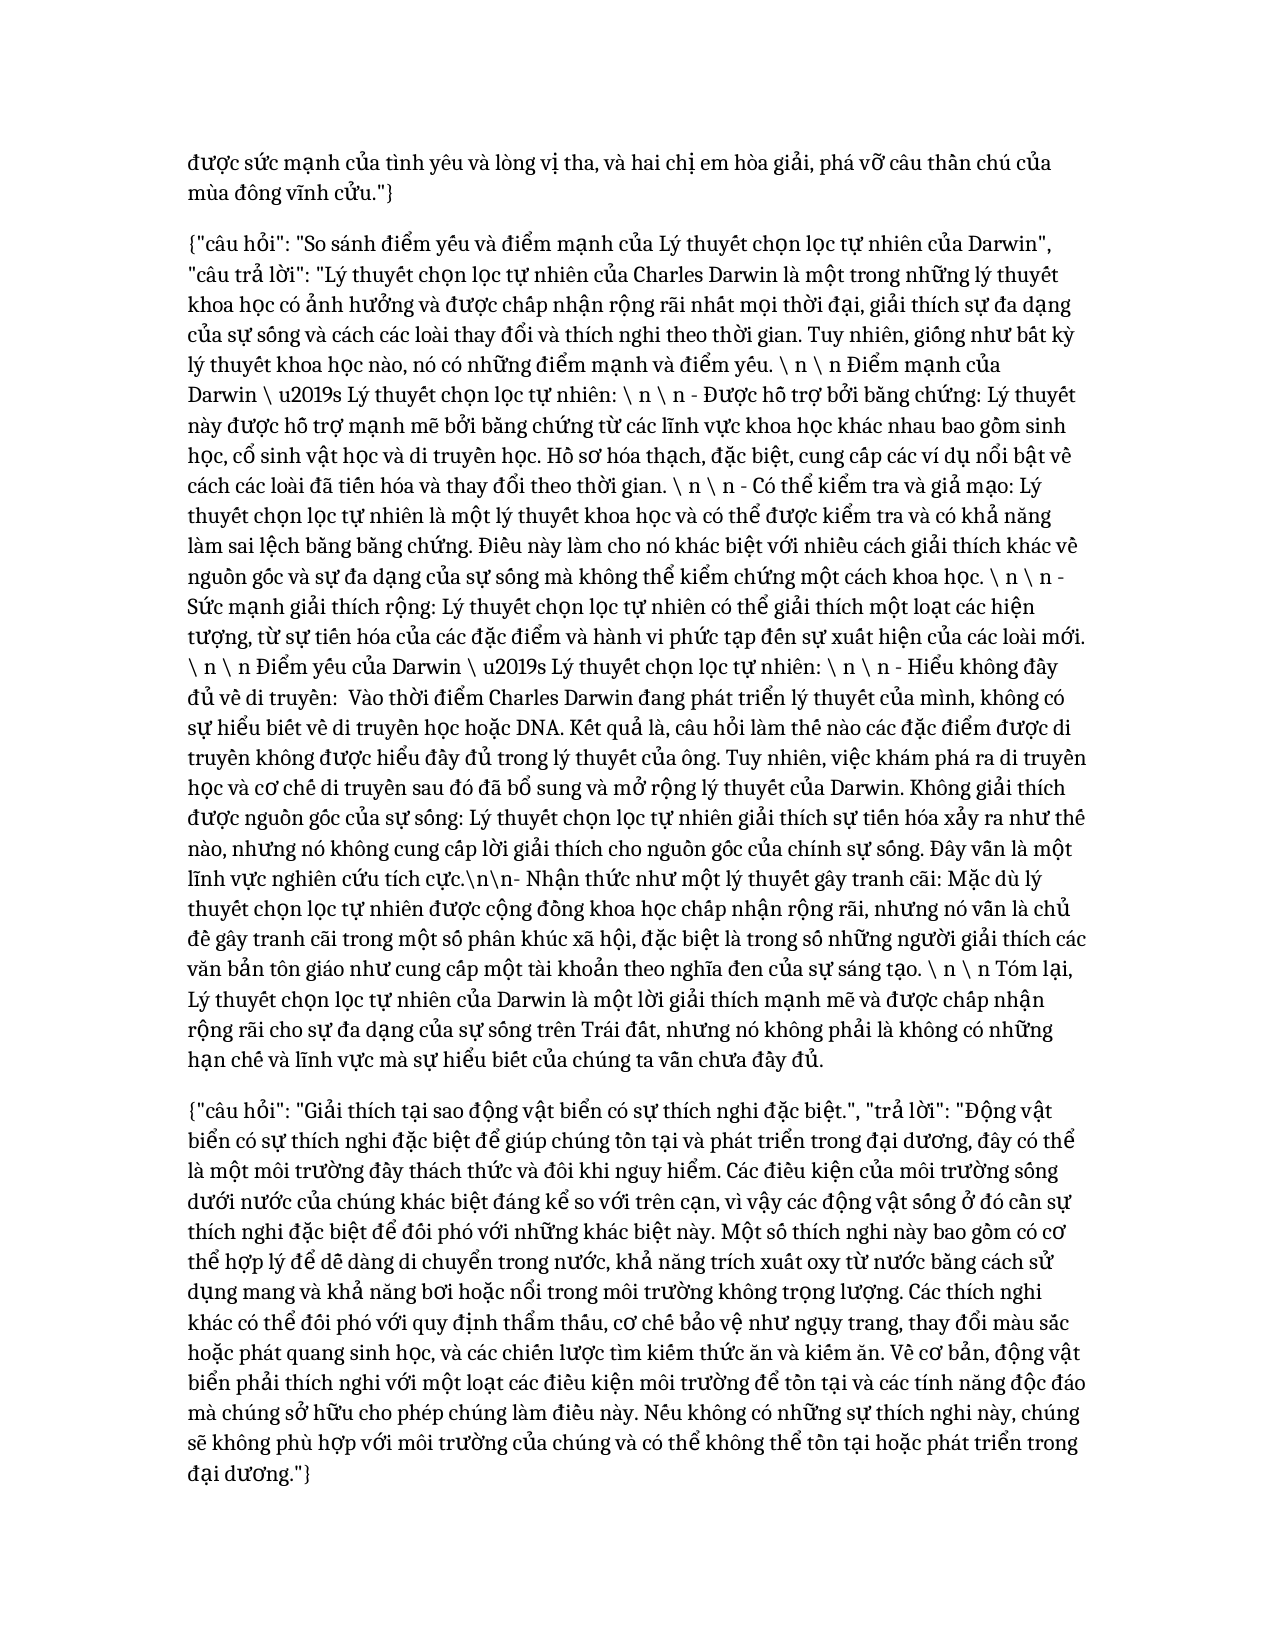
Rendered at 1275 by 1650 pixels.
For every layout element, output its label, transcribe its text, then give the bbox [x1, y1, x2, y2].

text {"câu hỏi": "Giải thích tại sao động vật biển có sự thích nghi đặc biệt.", "trả lời": "Động vật biển có sự thích nghi đặc biệt để giúp chúng tồn tại và phát triển trong đại dương, đây có thể là một môi trường đầy thách thức và đôi khi nguy hiểm. Các điều kiện của môi trường sống dưới nước của chúng khác biệt đáng kể so với trên cạn, vì vậy các động vật sống ở đó cần sự thích nghi đặc biệt để đối phó với những khác biệt này. Một số thích nghi này bao gồm có cơ thể hợp lý để dễ dàng di chuyển trong nước, khả năng trích xuất oxy từ nước bằng cách sử dụng mang và khả năng bơi hoặc nổi trong môi trường không trọng lượng. Các thích nghi khác có thể đối phó với quy định thẩm thấu, cơ chế bảo vệ như ngụy trang, thay đổi màu sắc hoặc phát quang sinh học, và các chiến lược tìm kiếm thức ăn và kiếm ăn. Về cơ bản, động vật biển phải thích nghi với một loạt các điều kiện môi trường để tồn tại và các tính năng độc đáo mà chúng sở hữu cho phép chúng làm điều này. Nếu không có những sự thích nghi này, chúng sẽ không phù hợp với môi trường của chúng và có thể không thể tồn tại hoặc phát triển trong đại dương."} [187, 1098, 1087, 1487]
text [187, 150, 1087, 207]
text {"câu hỏi": "So sánh điểm yếu và điểm mạnh của Lý thuyết chọn lọc tự nhiên của Darwin", "câu trả lời": "Lý thuyết chọn lọc tự nhiên của Charles Darwin là một trong những lý thuyết khoa học có ảnh hưởng và được chấp nhận rộng rãi nhất mọi thời đại, giải thích sự đa dạng của sự sống và cách các loài thay đổi và thích nghi theo thời gian. Tuy nhiên, giống như bất kỳ lý thuyết khoa học nào, nó có những điểm mạnh và điểm yếu. \ n \ n Điểm mạnh của Darwin \ u2019s Lý thuyết chọn lọc tự nhiên: \ n \ n - Được hỗ trợ bởi bằng chứng: Lý thuyết này được hỗ trợ mạnh mẽ bởi bằng chứng từ các lĩnh vực khoa học khác nhau bao gồm sinh học, cổ sinh vật học và di truyền học. Hồ sơ hóa thạch, đặc biệt, cung cấp các ví dụ nổi bật về cách các loài đã tiến hóa và thay đổi theo thời gian. \ n \ n - Có thể kiểm tra và giả mạo: Lý thuyết chọn lọc tự nhiên là một lý thuyết khoa học và có thể được kiểm tra và có khả năng làm sai lệch bằng bằng chứng. Điều này làm cho nó khác biệt với nhiều cách giải thích khác về nguồn gốc và sự đa dạng của sự sống mà không thể kiểm chứng một cách khoa học. \ n \ n - Sức mạnh giải thích rộng: Lý thuyết chọn lọc tự nhiên có thể giải thích một loạt các hiện tượng, từ sự tiến hóa của các đặc điểm và hành vi phức tạp đến sự xuất hiện của các loài mới. \ n \ n Điểm yếu của Darwin \ u2019s Lý thuyết chọn lọc tự nhiên: \ n \ n - Hiểu không đầy đủ về di truyền: Vào thời điểm Charles Darwin đang phát triển lý thuyết của mình, không có sự hiểu biết về di truyền học hoặc DNA. Kết quả là, câu hỏi làm thế nào các đặc điểm được di truyền không được hiểu đầy đủ trong lý thuyết của ông. Tuy nhiên, việc khám phá ra di truyền học và cơ chế di truyền sau đó đã bổ sung và mở rộng lý thuyết của Darwin. Không giải thích được nguồn gốc của sự sống: Lý thuyết chọn lọc tự nhiên giải thích sự tiến hóa xảy ra như thế nào, nhưng nó không cung cấp lời giải thích cho nguồn gốc của chính sự sống. Đây vẫn là một lĩnh vực nghiên cứu tích cực.\n\n- Nhận thức như một lý thuyết gây tranh cãi: Mặc dù lý thuyết chọn lọc tự nhiên được cộng đồng khoa học chấp nhận rộng rãi, nhưng nó vẫn là chủ đề gây tranh cãi trong một số phân khúc xã hội, đặc biệt là trong số những người giải thích các văn bản tôn giáo như cung cấp một tài khoản theo nghĩa đen của sự sáng tạo. \ n \ n Tóm lại, Lý thuyết chọn lọc tự nhiên của Darwin là một lời giải thích mạnh mẽ và được chấp nhận rộng rãi cho sự đa dạng của sự sống trên Trái đất, nhưng nó không phải là không có những hạn chế và lĩnh vực mà sự hiểu biết của chúng ta vẫn chưa đầy đủ. [187, 231, 1087, 1073]
